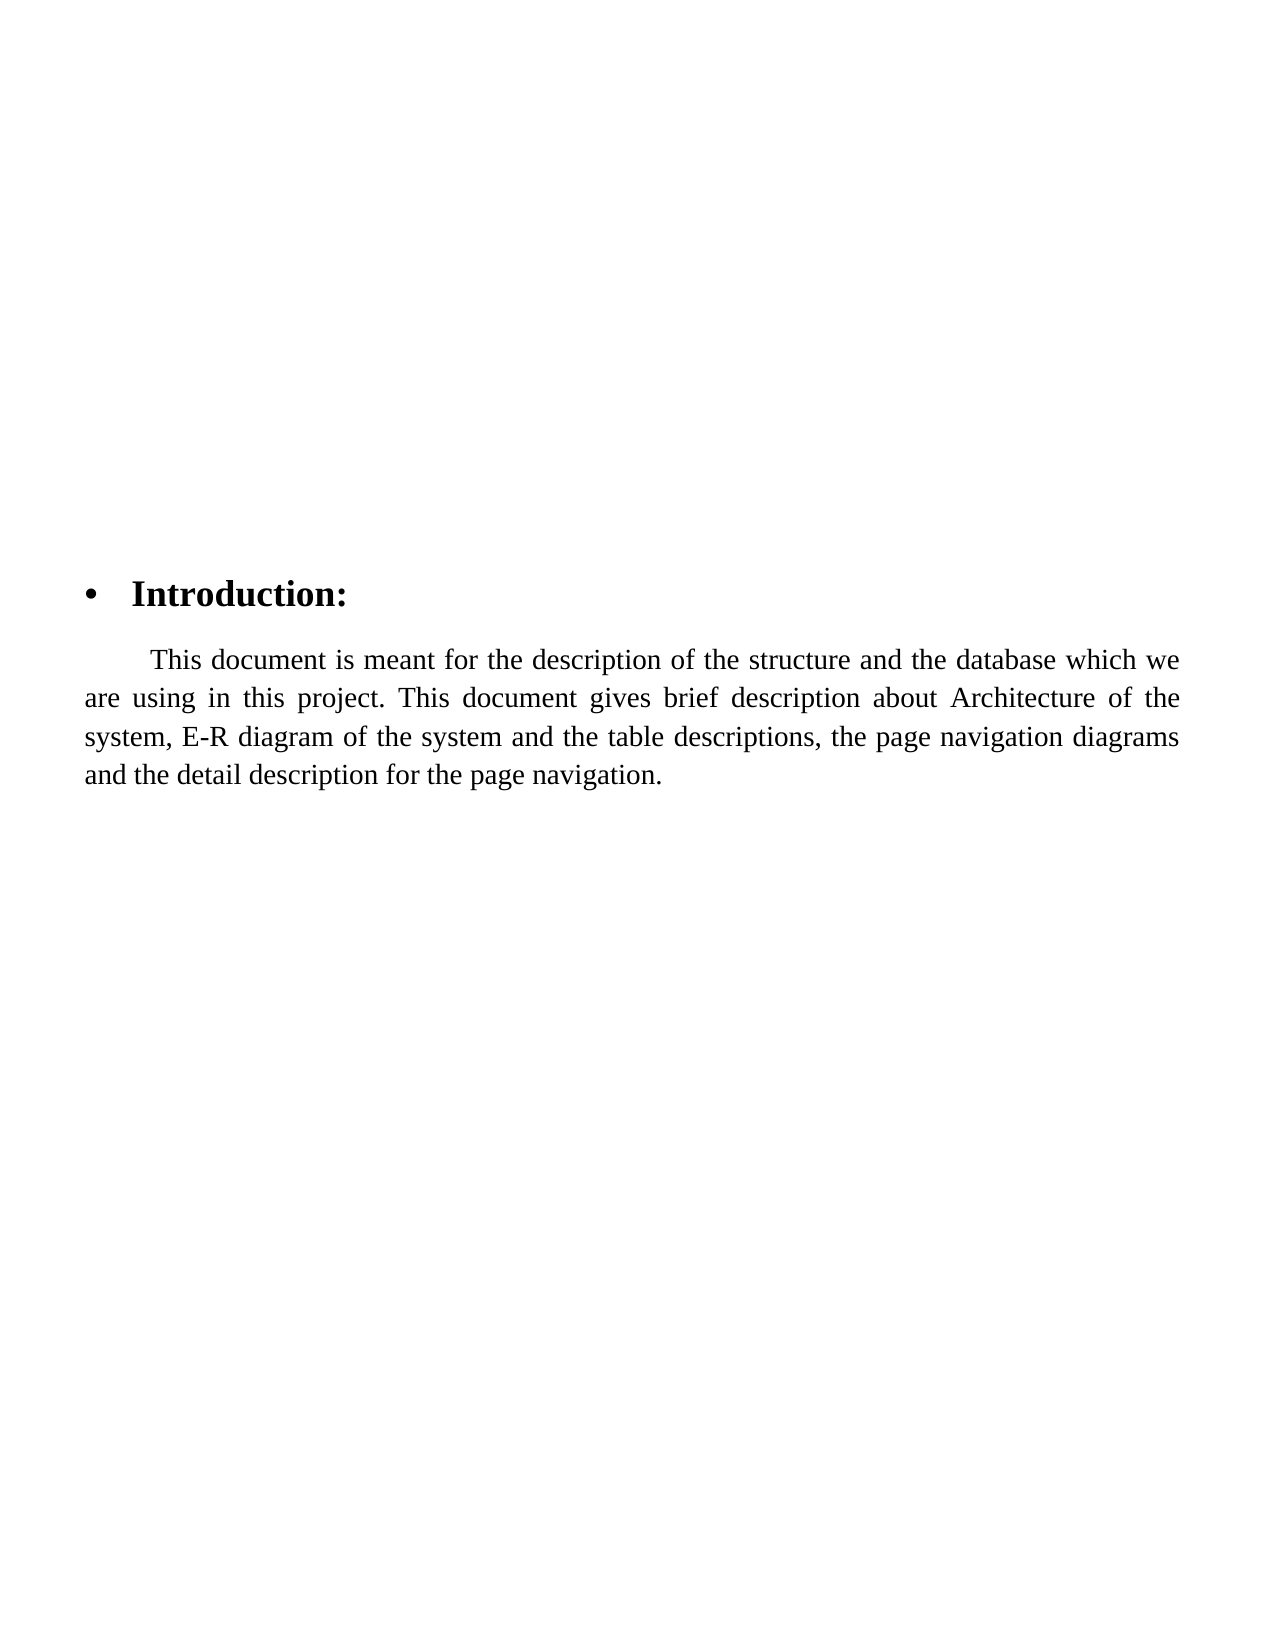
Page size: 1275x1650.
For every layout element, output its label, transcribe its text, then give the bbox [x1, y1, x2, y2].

list Introduction: [84, 571, 1125, 614]
text This document is meant for the description of the structure and the database which we are using in this project. This document gives brief description about Architecture of the system, E-R diagram of the system and the table descriptions, the page navigation diagrams and the detail description for the page navigation. [84, 642, 1181, 791]
